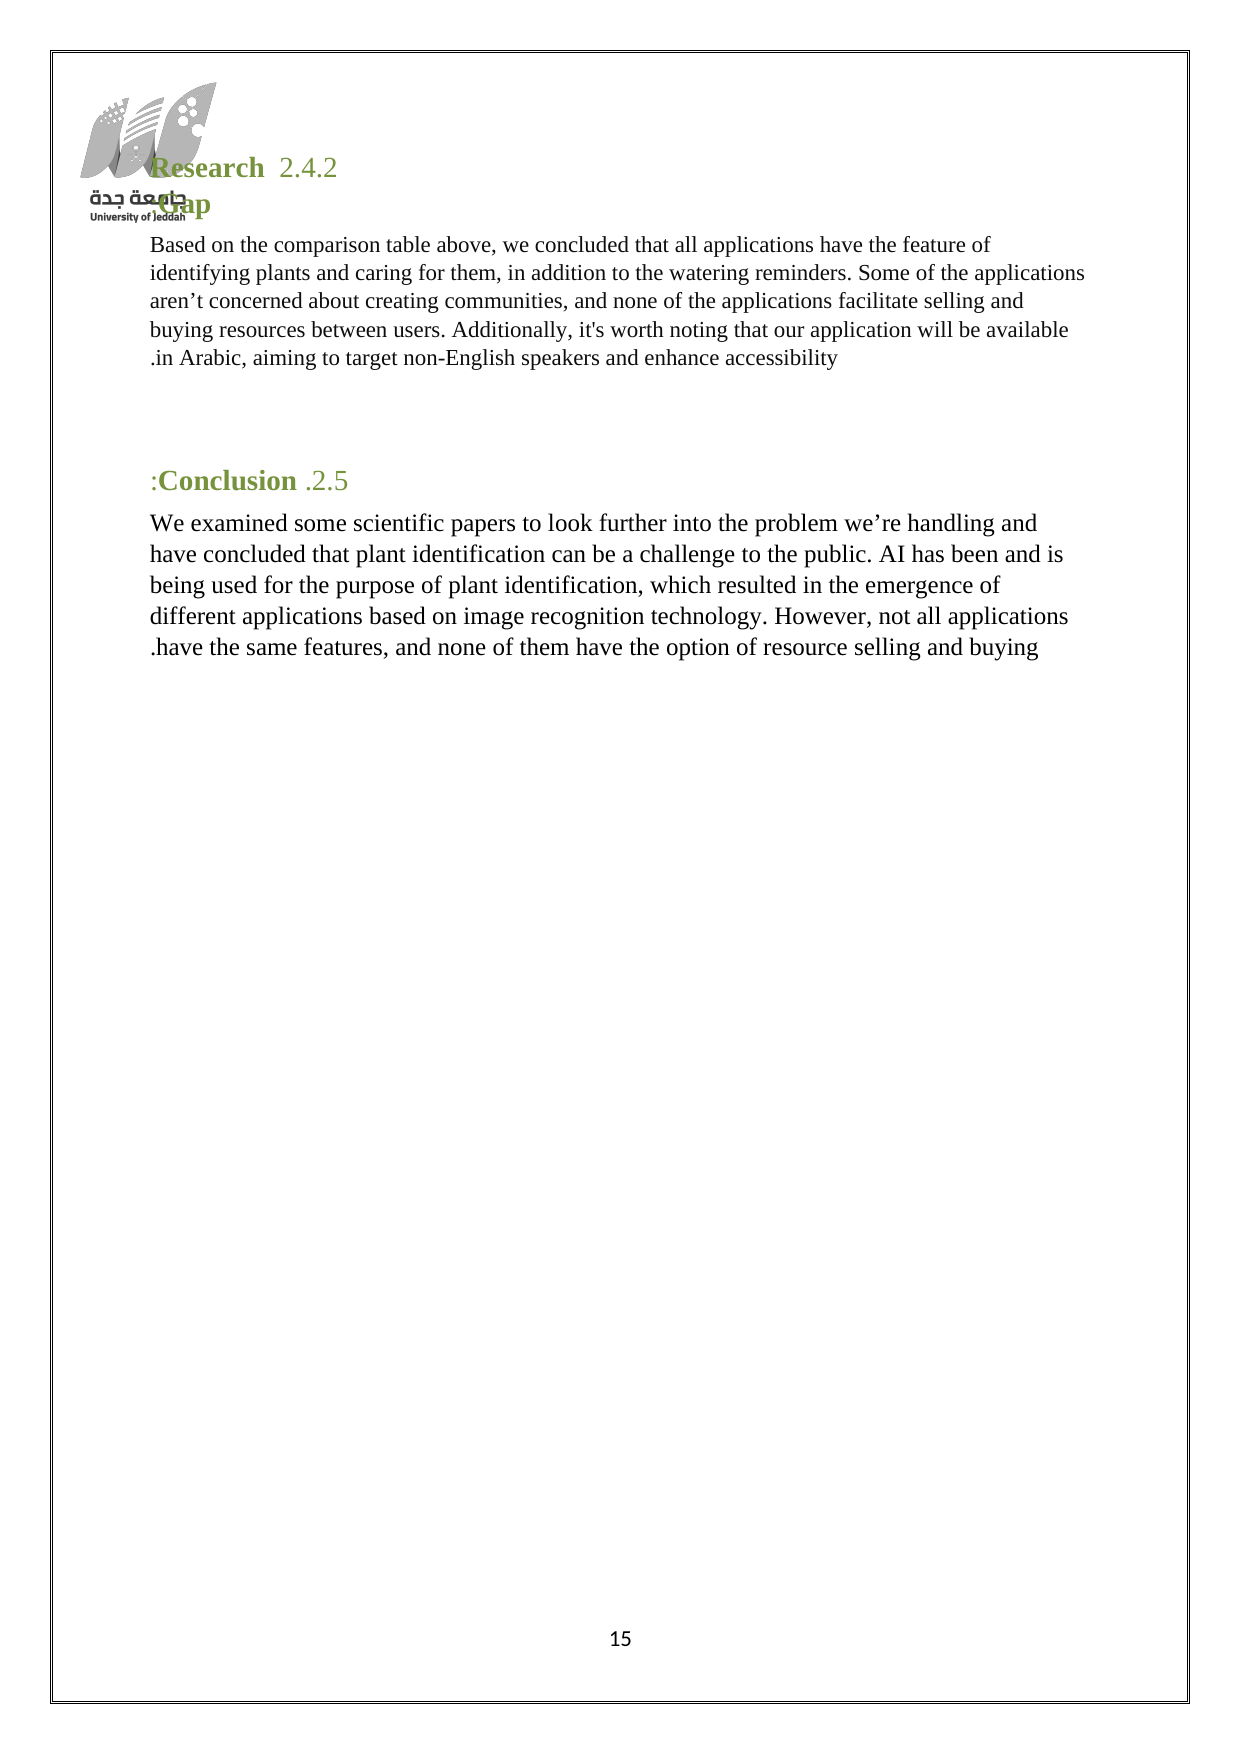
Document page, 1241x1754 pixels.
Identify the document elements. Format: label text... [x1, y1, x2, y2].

text We examined some scientific papers to look further into the problem we’re handling and have concluded that plant identification can be a challenge to the public. AI has been and is being used for the purpose of plant identification, which resulted in the emergence of different applications based on image recognition technology. However, not all applications have the same features, and none of them have the option of resource selling and buying. [150, 508, 1090, 661]
subtitle 2.4.2 Research Gap: [150, 150, 396, 220]
text Based on the comparison table above, we concluded that all applications have the feature of identifying plants and caring for them, in addition to the watering reminders. Some of the applications aren’t concerned about creating communities, and none of the applications facilitate selling and buying resources between users. Additionally, it's worth noting that our application will be available in Arabic, aiming to target non-English speakers and enhance accessibility. [150, 231, 1090, 371]
picture [72, 78, 223, 229]
subtitle 2.5. Conclusion: [150, 463, 396, 497]
